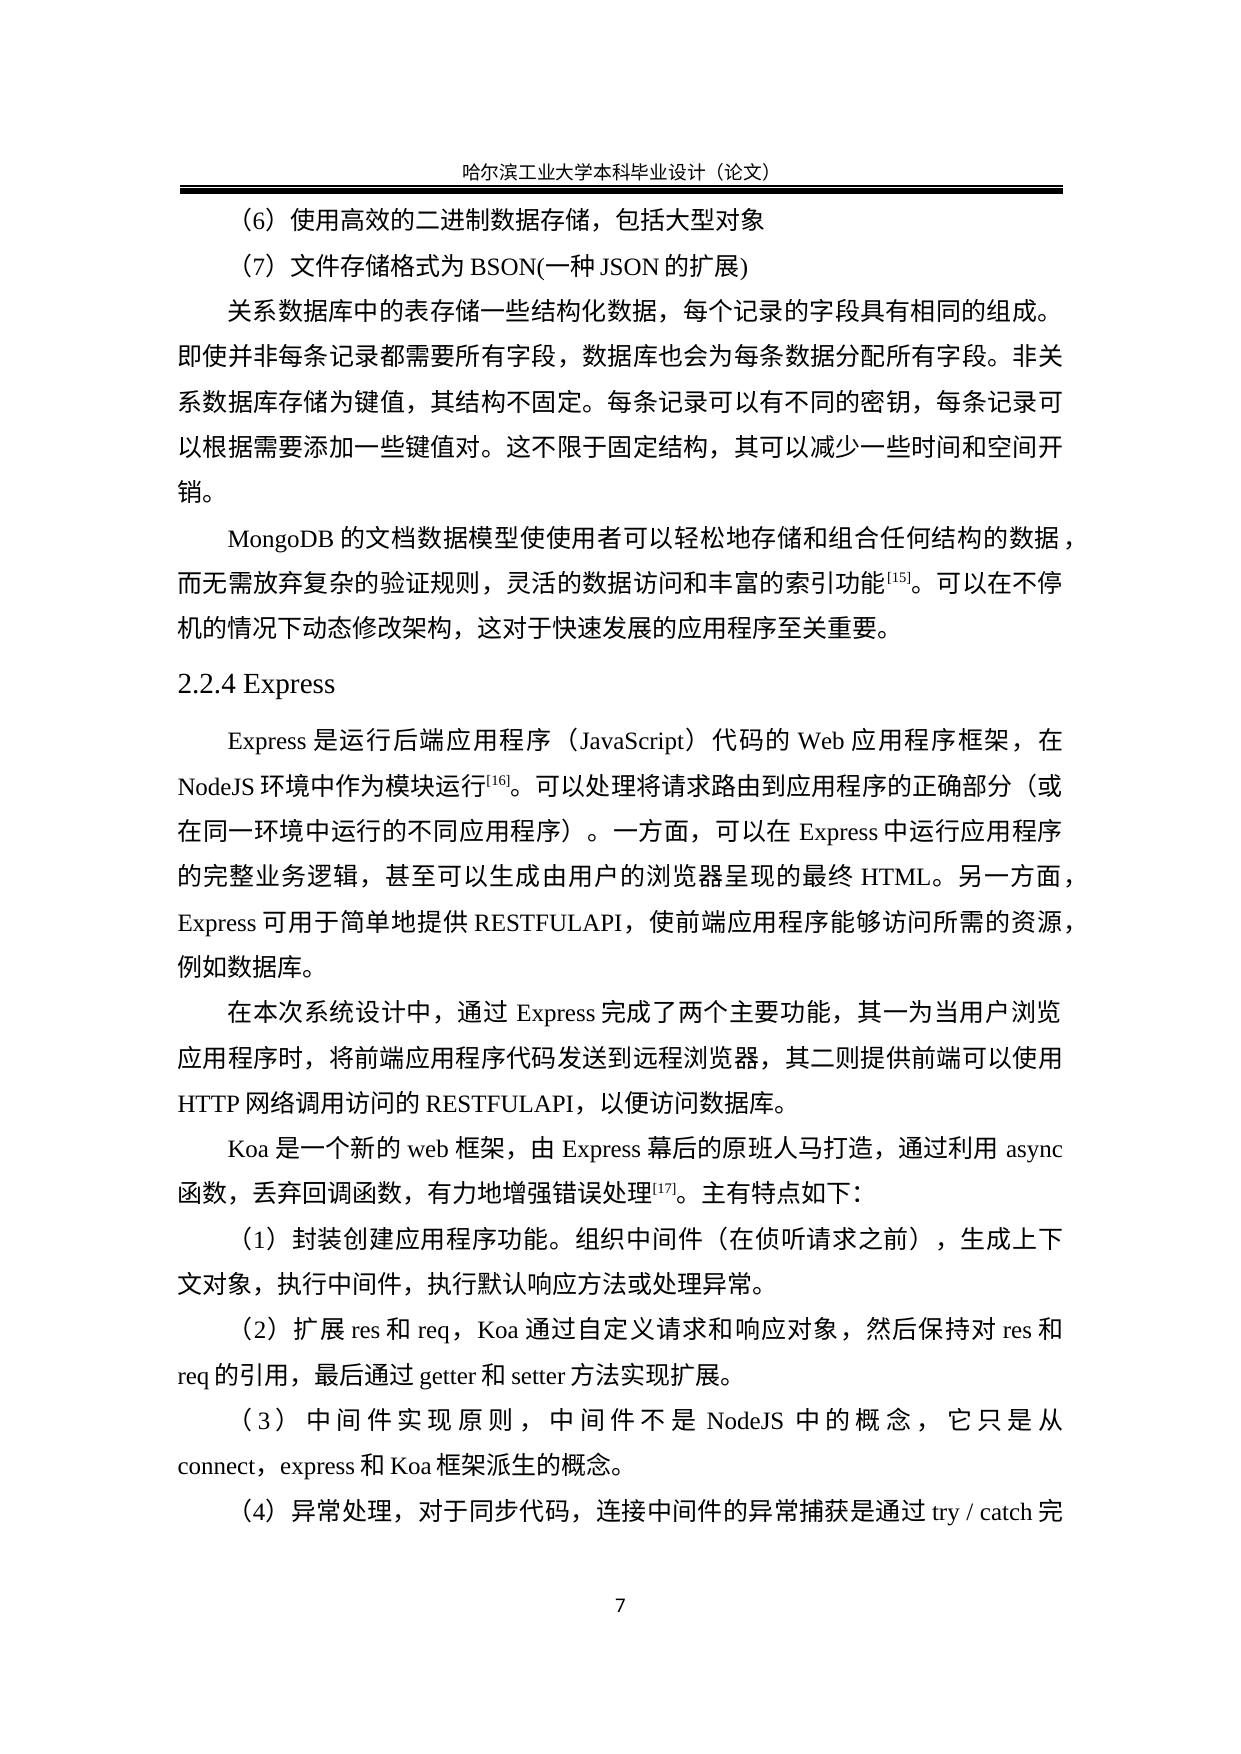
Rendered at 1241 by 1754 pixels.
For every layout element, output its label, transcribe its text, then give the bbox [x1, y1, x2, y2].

text （1）封装创建应用程序功能。组织中间件（在侦听请求之前），生成上下文对象，执行中间件，执行默认响应方法或处理异常。 [177, 1219, 1063, 1301]
text （2）扩展res和req，Koa通过自定义请求和响应对象，然后保持对res和req的引用，最后通过getter和setter方法实现扩展。 [177, 1310, 1063, 1391]
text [177, 1491, 1063, 1527]
text （6）使用高效的二进制数据存储，包括大型对象 [177, 201, 1063, 237]
text 关系数据库中的表存储一些结构化数据，每个记录的字段具有相同的组成。即使并非每条记录都需要所有字段，数据库也会为每条数据分配所有字段。非关系数据库存储为键值，其结构不固定。每条记录可以有不同的密钥，每条记录可以根据需要添加一些键值对。这不限于固定结构，其可以减少一些时间和空间开销。 [177, 291, 1063, 509]
text Koa 是一个新的 web 框架，由 Express 幕后的原班人马打造，通过利用 async函数，丢弃回调函数，有力地增强错误处理[17]。主有特点如下： [177, 1129, 1063, 1210]
text 在本次系统设计中，通过 Express完成了两个主要功能，其一为当用户浏览应用程序时，将前端应用程序代码发送到远程浏览器，其二则提供前端可以使用 HTTP网络调用访问的 RESTFULAPI，以便访问数据库。 [177, 993, 1063, 1119]
text （7）文件存储格式为BSON(一种JSON的扩展) [177, 246, 1063, 282]
text （3）中间件实现原则，中间件不是NodeJS中的概念，它只是从connect，express和Koa框架派生的概念。 [177, 1401, 1063, 1482]
text MongoDB的文档数据模型使使用者可以轻松地存储和组合任何结构的数据，而无需放弃复杂的验证规则，灵活的数据访问和丰富的索引功能[15]。可以在不停机的情况下动态修改架构，这对于快速发展的应用程序至关重要。 [177, 518, 1063, 645]
text Express是运行后端应用程序（JavaScript）代码的Web应用程序框架，在NodeJS环境中作为模块运行[16]。可以处理将请求路由到应用程序的正确部分（或在同一环境中运行的不同应用程序）。一方面，可以在Express中运行应用程序的完整业务逻辑，甚至可以生成由用户的浏览器呈现的最终HTML。另一方面，Express可用于简单地提供RESTFULAPI，使前端应用程序能够访问所需的资源，例如数据库。 [177, 721, 1063, 984]
subtitle 2.2.4 Express [177, 666, 1063, 700]
